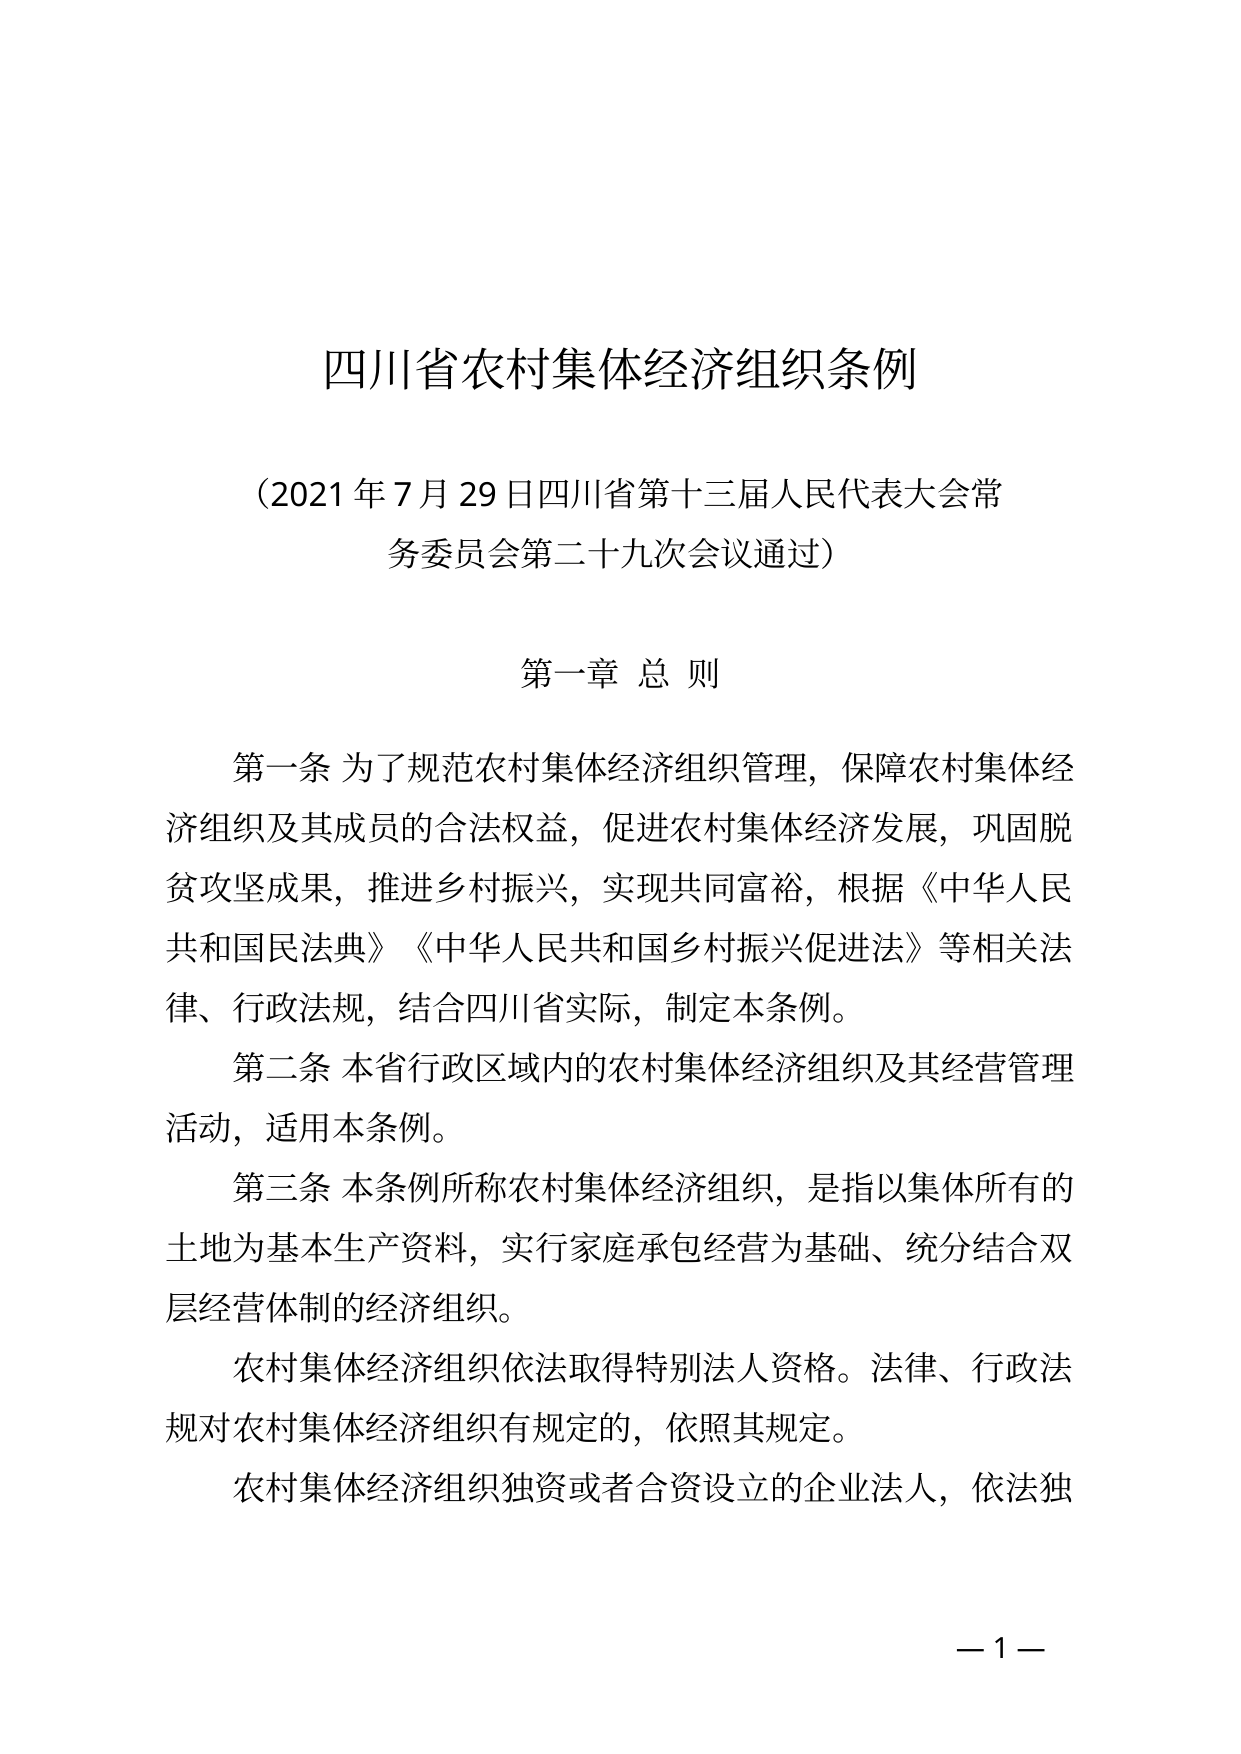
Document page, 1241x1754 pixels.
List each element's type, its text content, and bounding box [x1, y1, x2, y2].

text 第一章 总 则 [165, 638, 1075, 698]
text 第一条 为了规范农村集体经济组织管理，保障农村集体经济组织及其成员的合法权益，促进农村集体经济发展，巩固脱贫攻坚成果，推进乡村振兴，实现共同富裕，根据《中华人民共和国民法典》《中华人民共和国乡村振兴促进法》等相关法律、行政法规，结合四川省实际，制定本条例。 [165, 733, 1075, 1033]
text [165, 1453, 1075, 1513]
text （2021年7月29日四川省第十三届人民代表大会常务委员会第二十九次会议通过） [231, 458, 1009, 578]
text 第二条 本省行政区域内的农村集体经济组织及其经营管理活动，适用本条例。 [165, 1033, 1075, 1153]
text 四川省农村集体经济组织条例 [165, 338, 1075, 398]
text 第三条 本条例所称农村集体经济组织，是指以集体所有的土地为基本生产资料，实行家庭承包经营为基础、统分结合双层经营体制的经济组织。 [165, 1153, 1075, 1333]
text 农村集体经济组织依法取得特别法人资格。法律、行政法规对农村集体经济组织有规定的，依照其规定。 [165, 1333, 1075, 1453]
